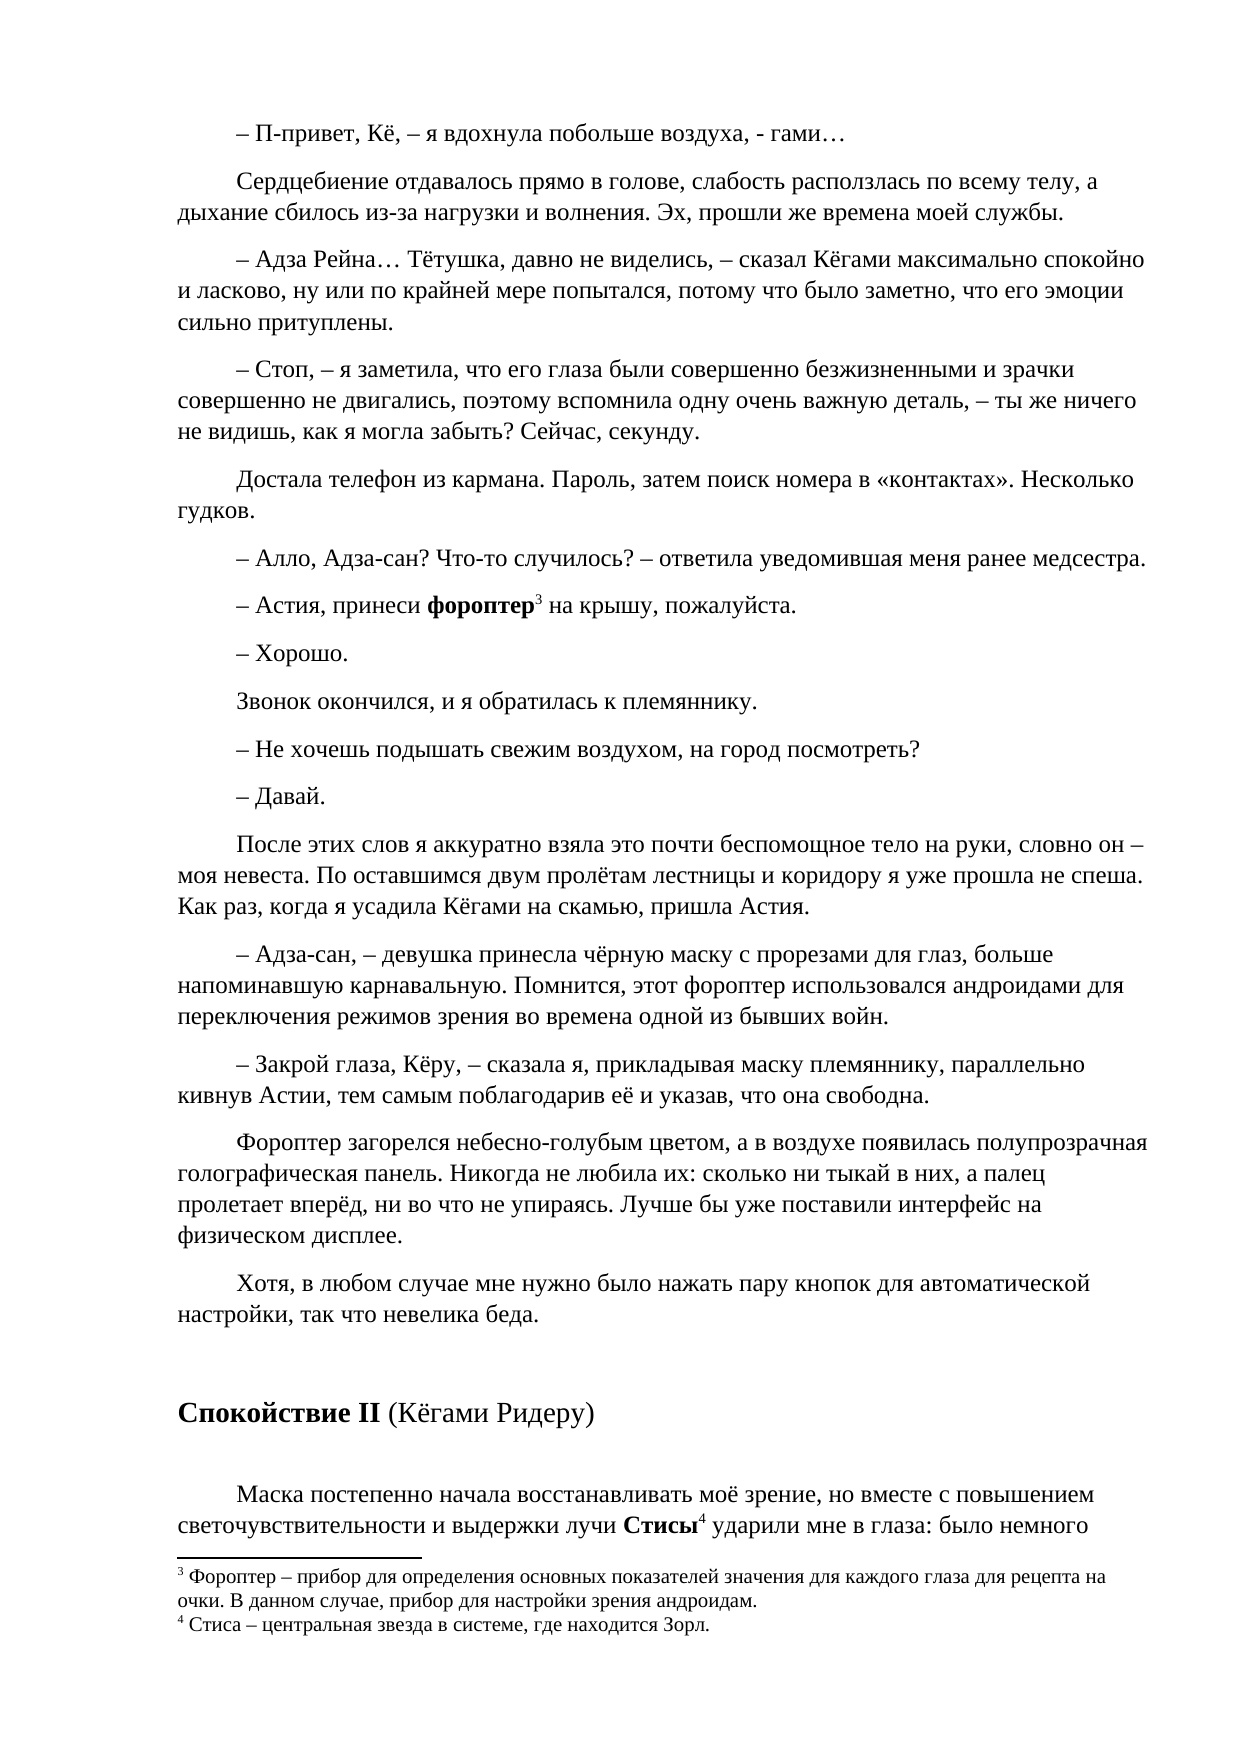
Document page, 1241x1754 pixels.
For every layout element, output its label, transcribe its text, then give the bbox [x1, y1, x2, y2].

text – Хорошо. [177, 638, 1152, 667]
text Хотя, в любом случае мне нужно было нажать пару кнопок для автоматической настройки, так что невелика беда. [177, 1268, 1152, 1328]
text – Закрой глаза, Кёру, – сказала я, прикладывая маску племяннику, параллельно кивнув Астии, тем самым поблагодарив её и указав, что она свободна. [177, 1049, 1152, 1108]
text – Адза Рейна… Тётушка, давно не виделись, – сказал Кёгами максимально спокойно и ласково, ну или по крайней мере попытался, потому что было заметно, что его эмоции сильно притуплены. [177, 244, 1152, 335]
text После этих слов я аккуратно взяла это почти беспомощное тело на руки, словно он – моя невеста. По оставшимся двум пролётам лестницы и коридору я уже прошла не спеша. Как раз, когда я усадила Кёгами на скамью, пришла Астия. [177, 829, 1152, 920]
text – Адза-сан, – девушка принесла чёрную маску с прорезами для глаз, больше напоминавшую карнавальную. Помнится, этот фороптер использовался андроидами для переключения режимов зрения во времена одной из бывших войн. [177, 939, 1152, 1030]
text – Стоп, – я заметила, что его глаза были совершенно безжизненными и зрачки совершенно не двигались, поэтому вспомнила одну очень важную деталь, – ты же ничего не видишь, как я могла забыть? Сейчас, секунду. [177, 354, 1152, 445]
text – П-привет, Кё, – я вдохнула побольше воздуха, - гами… [177, 118, 1152, 147]
subtitle Спокойствие II (Кёгами Ридеру) [177, 1395, 1152, 1428]
text Достала телефон из кармана. Пароль, затем поиск номера в «контактах». Несколько гудков. [177, 464, 1152, 524]
text – Давай. [177, 781, 1152, 810]
text – Астия, принеси фороптер на крышу, пожалуйста. [177, 591, 1152, 619]
text – Алло, Адза-сан? Что-то случилось? – ответила уведомившая меня ранее медсестра. [177, 543, 1152, 572]
text Звонок окончился, и я обратилась к племяннику. [177, 686, 1152, 715]
text – Не хочешь подышать свежим воздухом, на город посмотреть? [177, 734, 1152, 762]
text Фороптер загорелся небесно-голубым цветом, а в воздухе появилась полупрозрачная голографическая панель. Никогда не любила их: сколько ни тыкай в них, а палец пролетает вперёд, ни во что не упираясь. Лучше бы уже поставили интерфейс на физическом дисплее. [177, 1127, 1152, 1249]
